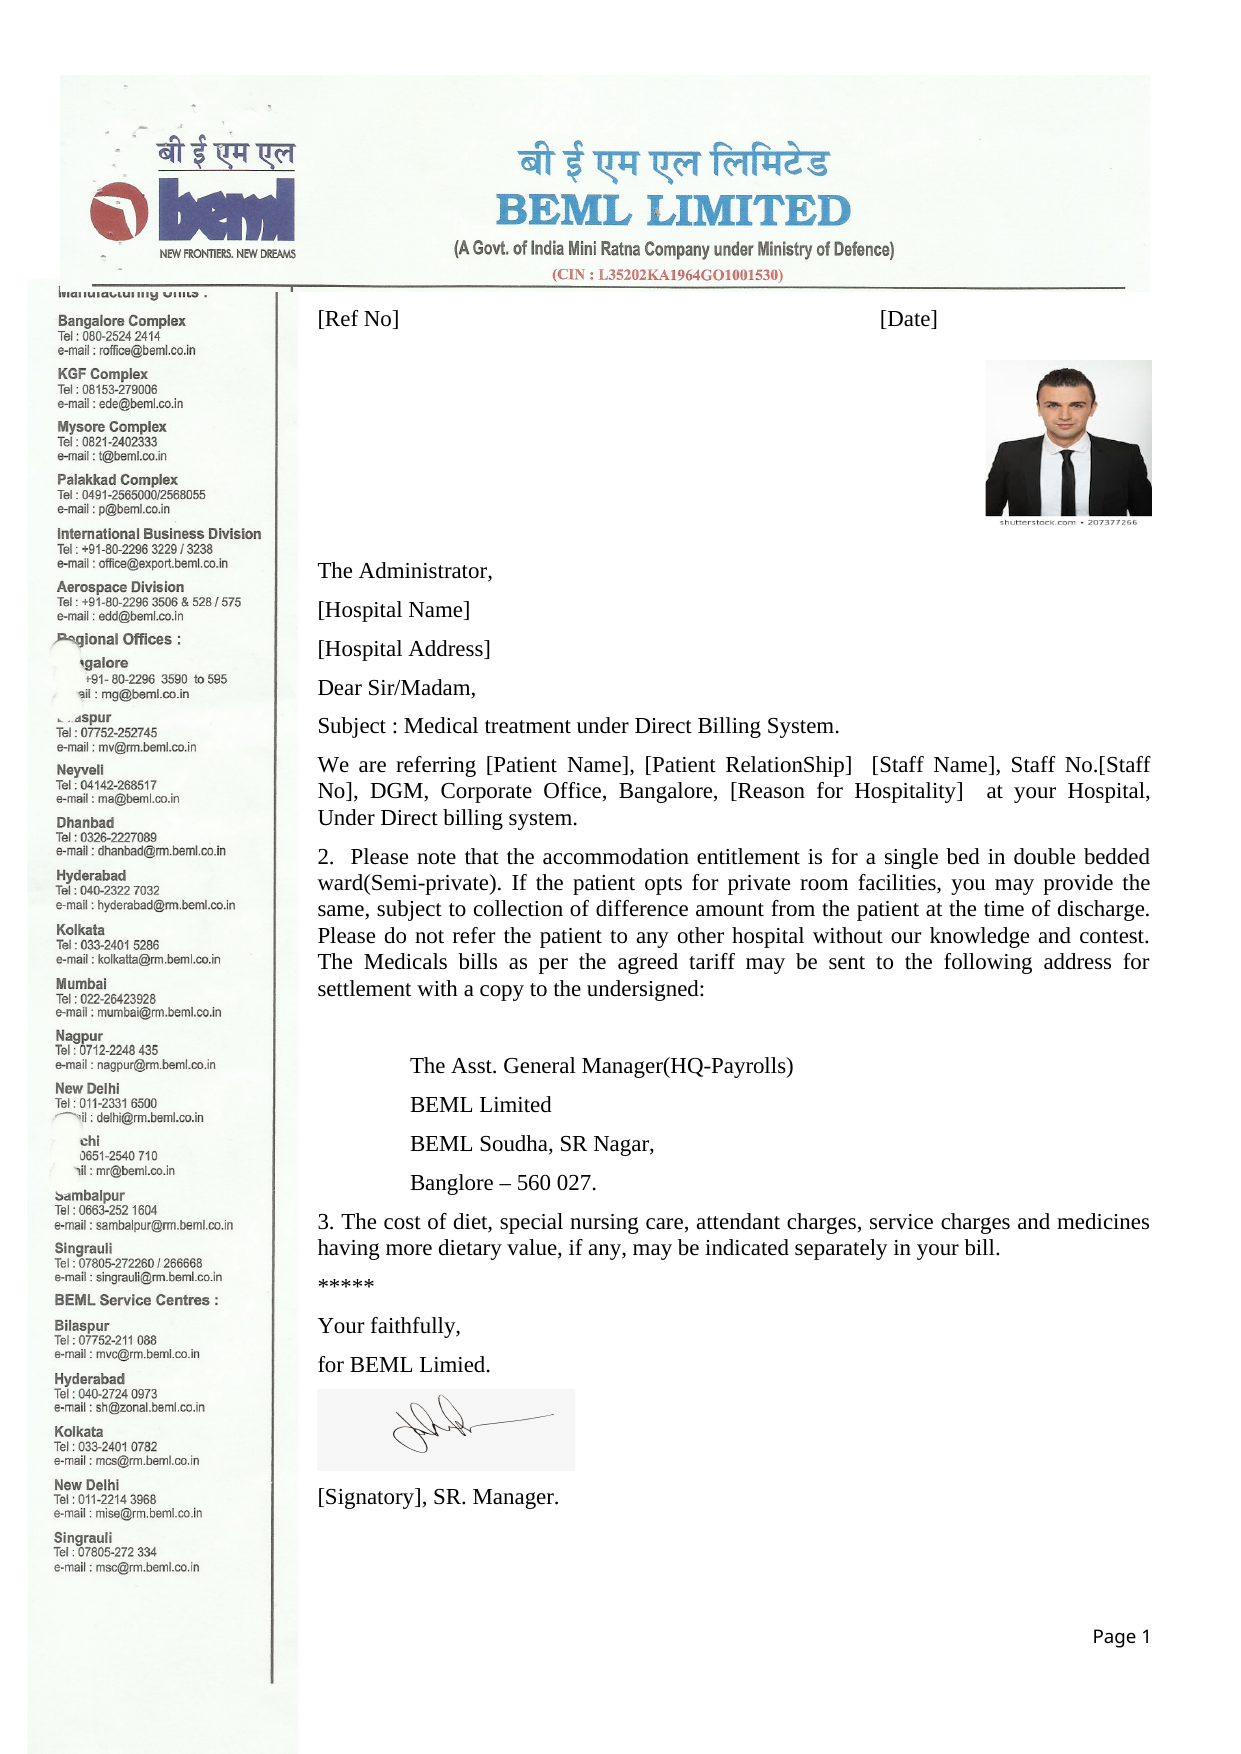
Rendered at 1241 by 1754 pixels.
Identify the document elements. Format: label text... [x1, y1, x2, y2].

picture [27, 278, 299, 1754]
text [Signatory], SR. Manager. [299, 1483, 1152, 1509]
text ***** [299, 1273, 1152, 1299]
text The Asst. General Manager(HQ-Payrolls) [410, 1052, 1152, 1079]
text Your faithfully, [299, 1312, 1152, 1338]
text for BEML Limied. [299, 1351, 1152, 1377]
text Banglore – 560 027. [410, 1169, 1152, 1195]
text [Hospital Name] [299, 596, 1152, 622]
text Dear Sir/Madam, [299, 673, 1152, 700]
text [Ref No] [Date] [299, 75, 1152, 331]
text [Hospital Address] [299, 635, 1152, 661]
text Subject : Medical treatment under Direct Billing System. [299, 712, 1152, 739]
text 2. Please note that the accommodation entitlement is for a single bed in double bedded ward(Semi-private). If the patient opts for private room facilities, you may provide the same, subject to collection of difference amount from the patient at the time of discharge. Please do not refer the patient to any other hospital without our knowledge and contest. The Medicals bills as per the agreed tariff may be sent to the following address for settlement with a copy to the undersigned: [299, 843, 1152, 1001]
picture [985, 360, 1152, 528]
text BEML Limited [410, 1091, 1152, 1117]
text 3. The cost of diet, special nursing care, attendant charges, service charges and medicines having more dietary value, if any, may be indicated separately in your bill. [299, 1208, 1152, 1260]
text We are referring [Patient Name], [Patient RelationShip] [Staff Name], Staff No.[Staff No], DGM, Corporate Office, Bangalore, [Reason for Hospitality] at your Hospital, Under Direct billing system. [299, 751, 1152, 830]
picture [317, 1389, 576, 1471]
text The Administrator, [299, 557, 1152, 583]
text BEML Soudha, SR Nagar, [410, 1130, 1152, 1156]
